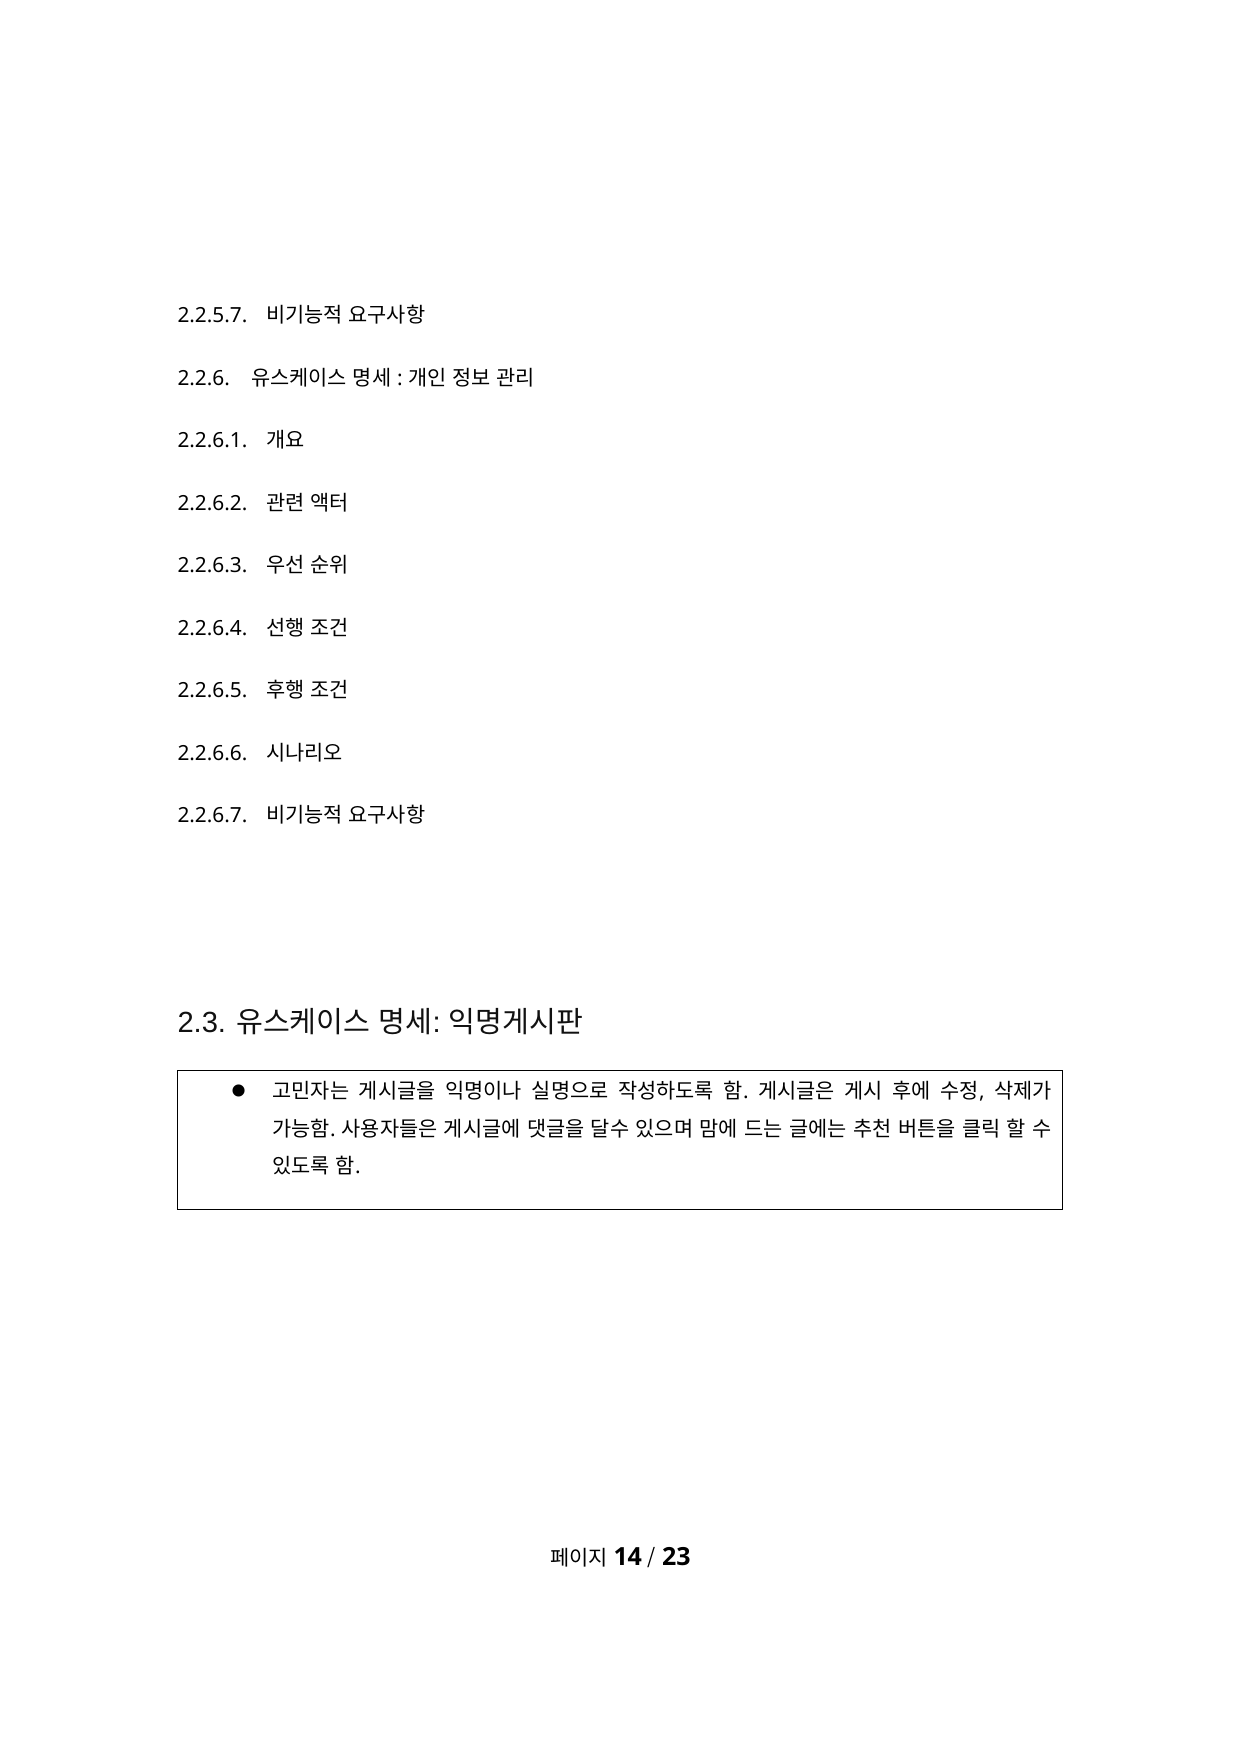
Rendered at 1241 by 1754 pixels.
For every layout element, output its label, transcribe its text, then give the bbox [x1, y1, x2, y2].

subtitle 개요 [177, 420, 1063, 457]
table_header 고민자는 게시글을 익명이나 실명으로 작성하도록 함. 게시글은 게시 후에 수정, 삭제가 가능함. 사용자들은 게시글에 댓글을 달수 있으며 맘에 드는 글에는 추천 버튼을 클릭 할 수 있도록 함. [178, 1071, 1062, 1208]
subtitle 유스케이스 명세: 익명게시판 [177, 982, 1063, 1057]
subtitle 비기능적 요구사항 [177, 795, 1063, 832]
subtitle 유스케이스 명세 : 개인 정보 관리 [177, 357, 1063, 395]
subtitle 시나리오 [177, 732, 1063, 770]
subtitle 우선 순위 [177, 545, 1063, 582]
subtitle 후행 조건 [177, 670, 1063, 707]
subtitle 관련 액터 [177, 482, 1063, 520]
subtitle 비기능적 요구사항 [177, 295, 1063, 332]
subtitle 선행 조건 [177, 607, 1063, 645]
